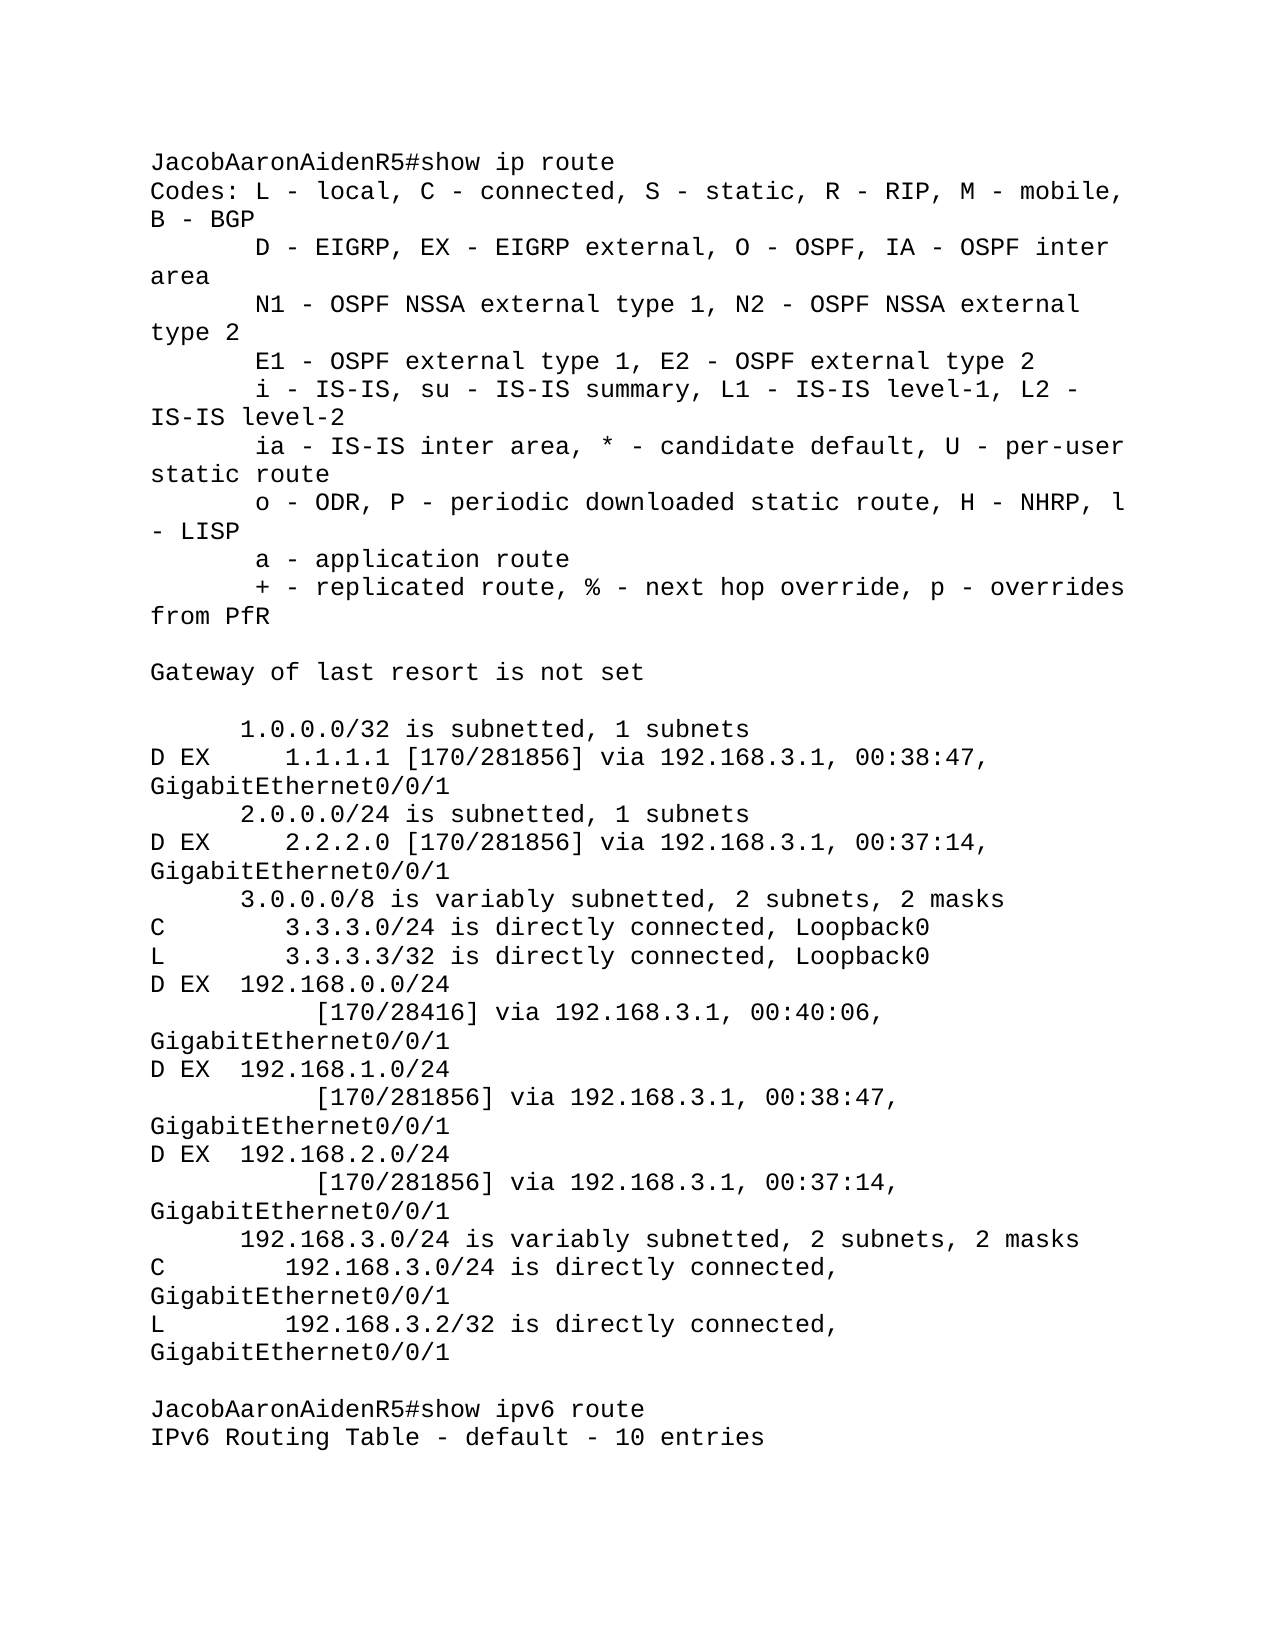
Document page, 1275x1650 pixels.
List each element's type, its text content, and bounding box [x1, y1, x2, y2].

text 2.0.0.0/24 is subnetted, 1 subnets [150, 802, 1125, 830]
text N1 - OSPF NSSA external type 1, N2 - OSPF NSSA external type 2 [150, 292, 1125, 348]
text D EX 192.168.2.0/24 [150, 1142, 1125, 1170]
text 192.168.3.0/24 is variably subnetted, 2 subnets, 2 masks [150, 1227, 1125, 1255]
text Gateway of last resort is not set [150, 660, 1125, 688]
text D EX 192.168.0.0/24 [150, 972, 1125, 1000]
text o - ODR, P - periodic downloaded static route, H - NHRP, l - LISP [150, 490, 1125, 547]
text JacobAaronAidenR5#show ip route [150, 150, 1125, 178]
text C 3.3.3.0/24 is directly connected, Loopback0 [150, 915, 1125, 943]
text JacobAaronAidenR5#show ipv6 route [150, 1397, 1125, 1425]
text L 3.3.3.3/32 is directly connected, Loopback0 [150, 943, 1125, 972]
text IPv6 Routing Table - default - 10 entries [150, 1425, 1125, 1453]
text i - IS-IS, su - IS-IS summary, L1 - IS-IS level-1, L2 - IS-IS level-2 [150, 377, 1125, 433]
text 1.0.0.0/32 is subnetted, 1 subnets [150, 717, 1125, 745]
text Codes: L - local, C - connected, S - static, R - RIP, M - mobile, B - BGP [150, 178, 1125, 235]
text + - replicated route, % - next hop override, p - overrides from PfR [150, 575, 1125, 632]
text D EX 192.168.1.0/24 [150, 1057, 1125, 1085]
text a - application route [150, 547, 1125, 575]
text C 192.168.3.0/24 is directly connected, GigabitEthernet0/0/1 [150, 1255, 1125, 1312]
text D - EIGRP, EX - EIGRP external, O - OSPF, IA - OSPF inter area [150, 235, 1125, 292]
text ia - IS-IS inter area, * - candidate default, U - per-user static route [150, 433, 1125, 490]
text D EX 2.2.2.0 [170/281856] via 192.168.3.1, 00:37:14, GigabitEthernet0/0/1 [150, 830, 1125, 887]
text [170/281856] via 192.168.3.1, 00:38:47, GigabitEthernet0/0/1 [150, 1085, 1125, 1142]
text [170/281856] via 192.168.3.1, 00:37:14, GigabitEthernet0/0/1 [150, 1170, 1125, 1227]
text 3.0.0.0/8 is variably subnetted, 2 subnets, 2 masks [150, 887, 1125, 915]
text [170/28416] via 192.168.3.1, 00:40:06, GigabitEthernet0/0/1 [150, 1000, 1125, 1057]
text E1 - OSPF external type 1, E2 - OSPF external type 2 [150, 348, 1125, 377]
text D EX 1.1.1.1 [170/281856] via 192.168.3.1, 00:38:47, GigabitEthernet0/0/1 [150, 745, 1125, 802]
text L 192.168.3.2/32 is directly connected, GigabitEthernet0/0/1 [150, 1312, 1125, 1368]
